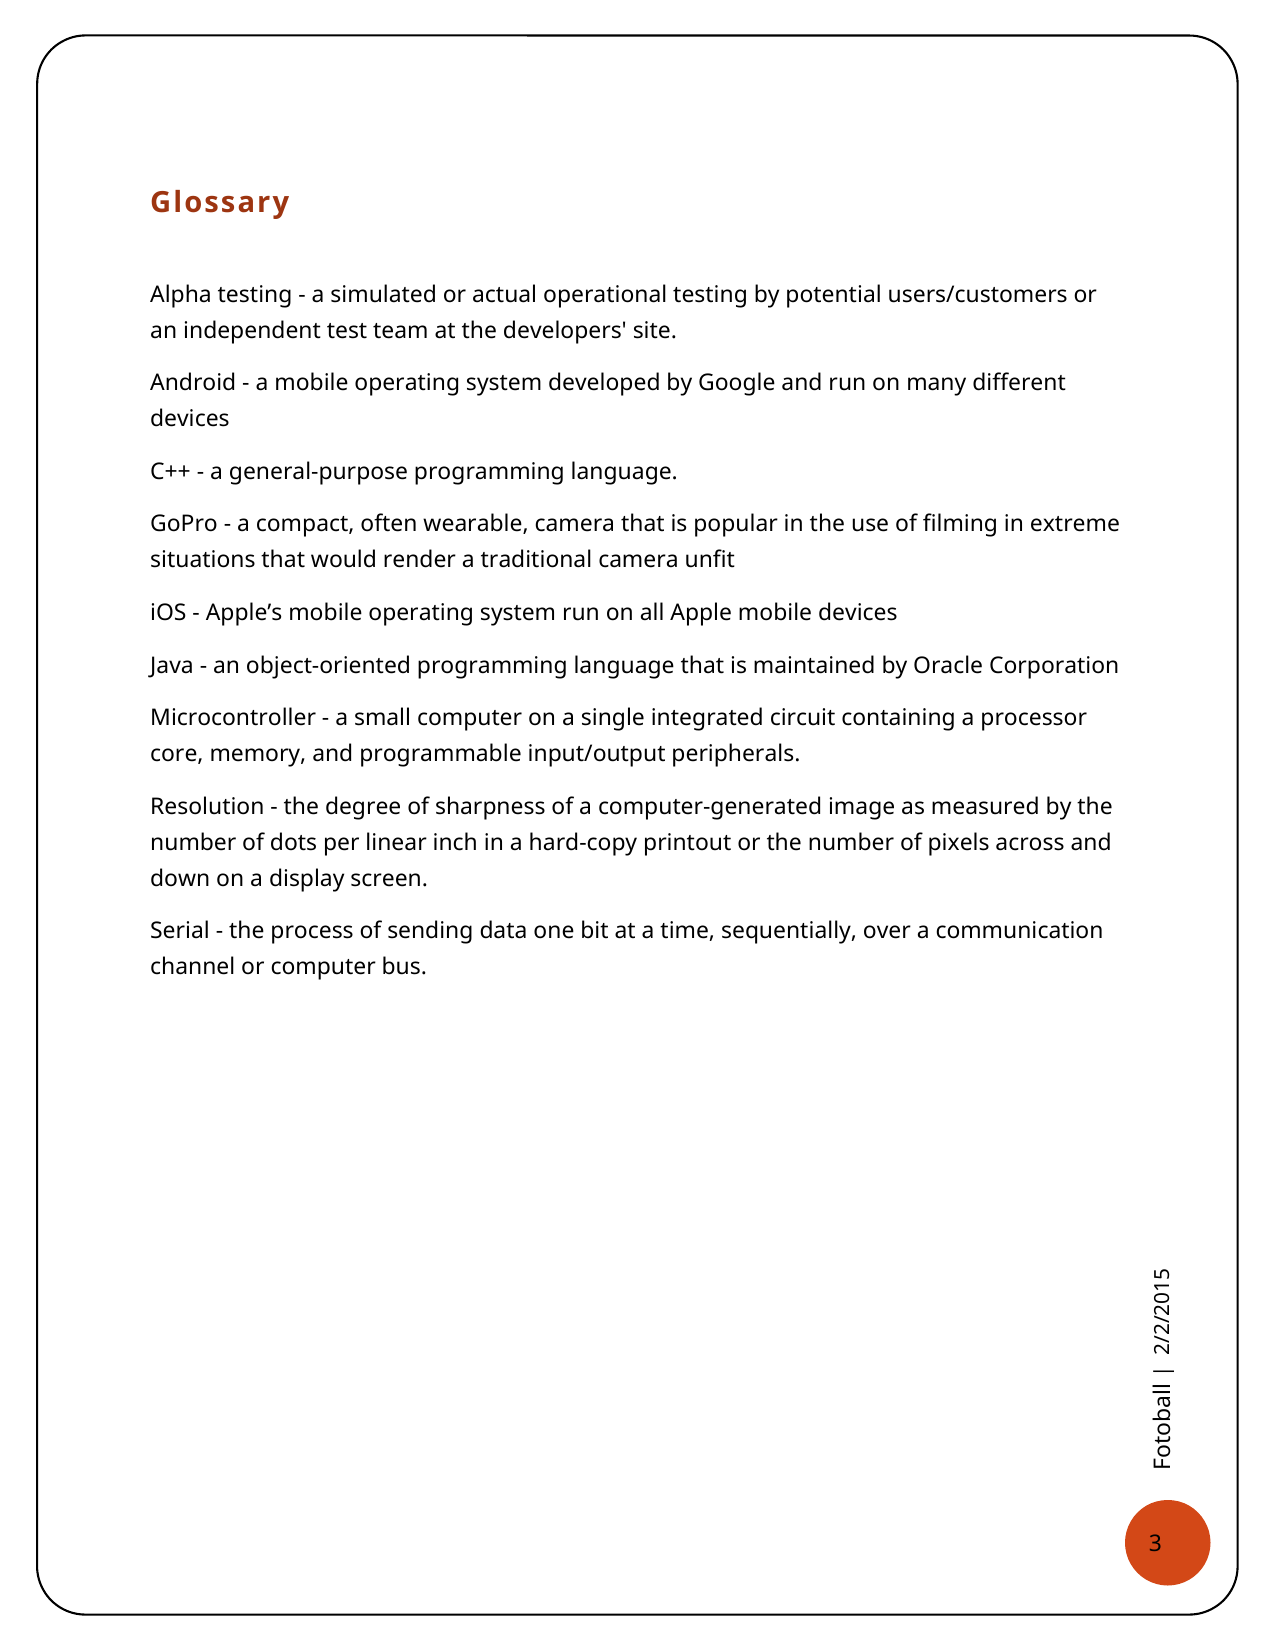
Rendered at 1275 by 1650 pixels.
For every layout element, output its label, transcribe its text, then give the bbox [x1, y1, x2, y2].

text C++ - a general-purpose programming language. [150, 455, 1125, 486]
text Microcontroller - a small computer on a single integrated circuit containing a processor core, memory, and programmable input/output peripherals. [150, 701, 1125, 768]
text GoPro - a compact, often wearable, camera that is popular in the use of filming in extreme situations that would render a traditional camera unfit [150, 507, 1125, 574]
text iOS - Apple’s mobile operating system run on all Apple mobile devices [150, 596, 1125, 627]
text Alpha testing - a simulated or actual operational testing by potential users/customers or an independent test team at the developers' site. [150, 278, 1125, 345]
text Android - a mobile operating system developed by Google and run on many different devices [150, 366, 1125, 433]
subtitle Glossary [150, 181, 1125, 221]
text Java - an object-oriented programming language that is maintained by Oracle Corporation [150, 648, 1125, 680]
text Serial - the process of sending data one bit at a time, sequentially, over a communication channel or computer bus. [150, 914, 1125, 981]
text Resolution - the degree of sharpness of a computer-generated image as measured by the number of dots per linear inch in a hard-copy printout or the number of pixels across and down on a display screen. [150, 790, 1125, 893]
